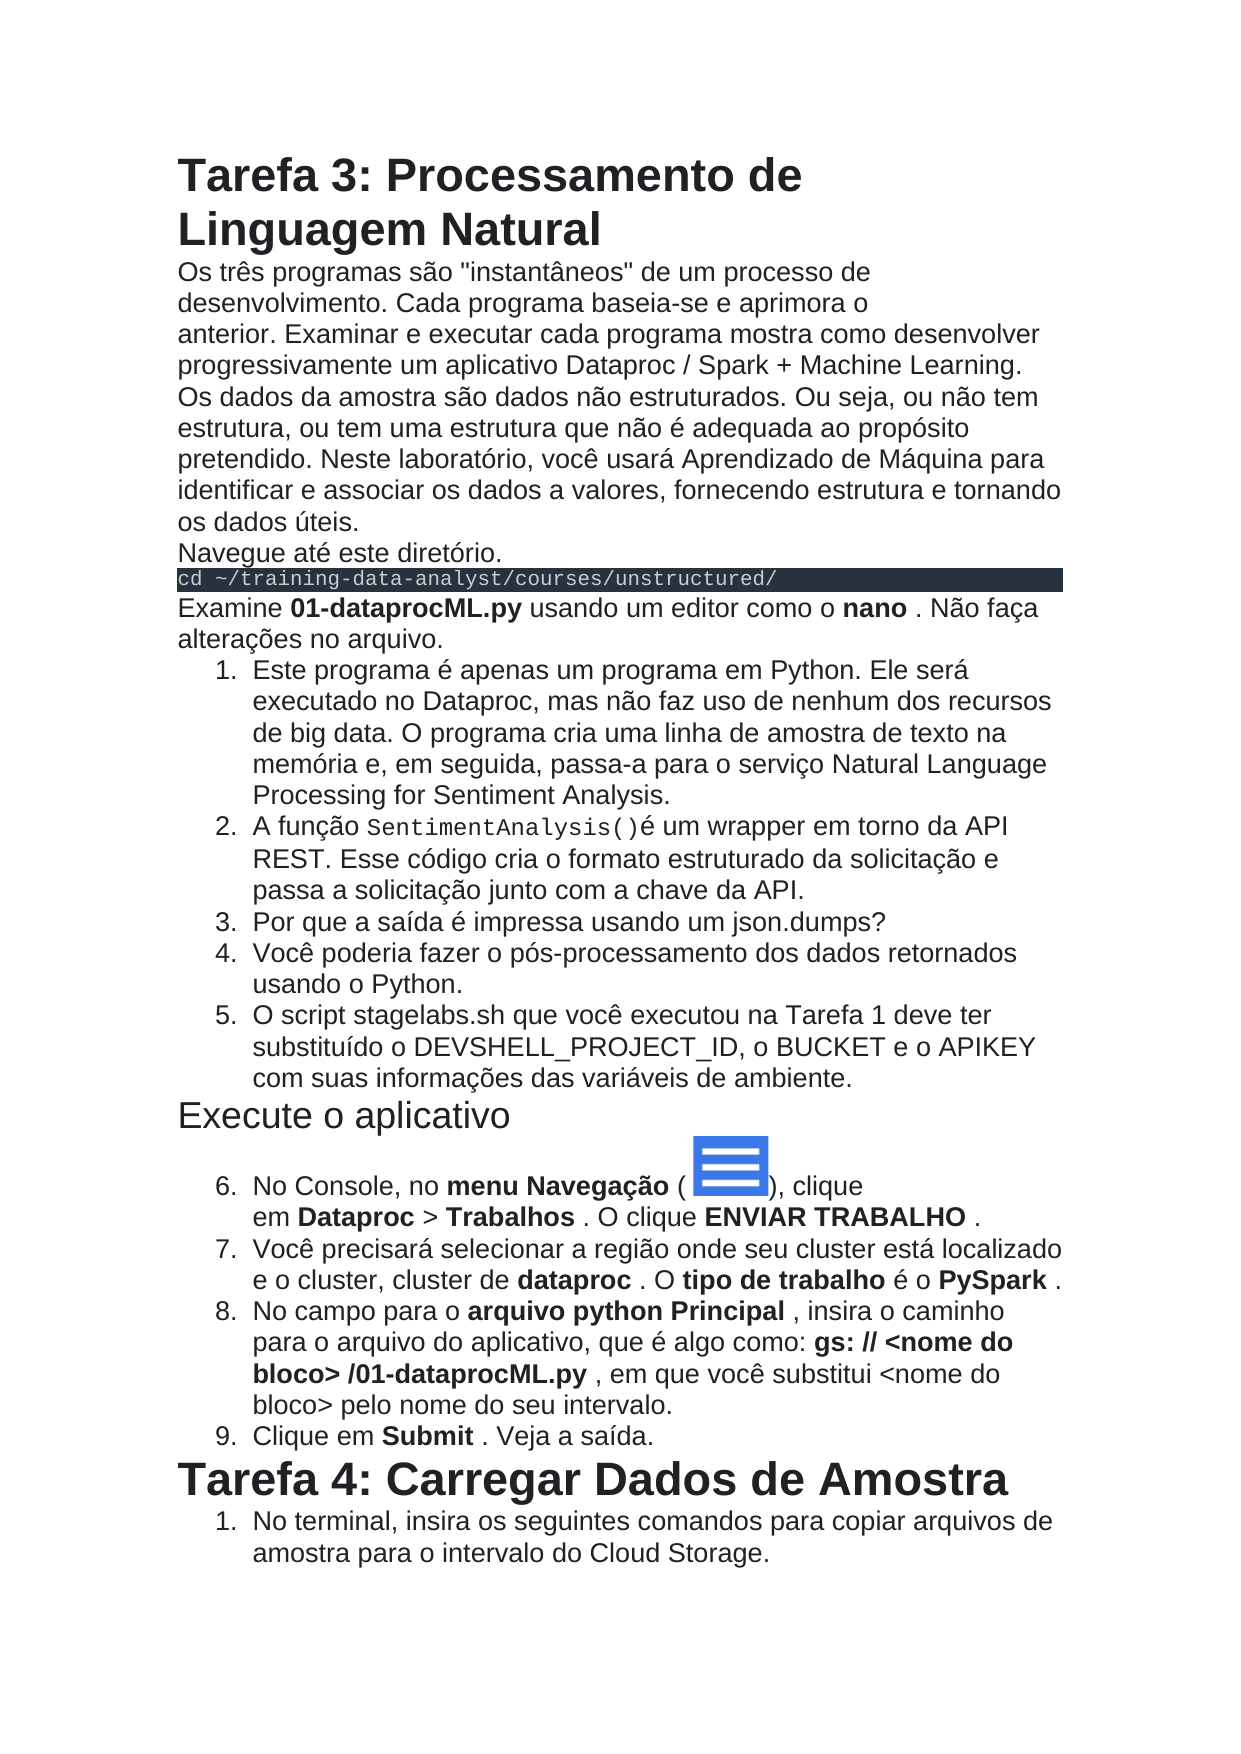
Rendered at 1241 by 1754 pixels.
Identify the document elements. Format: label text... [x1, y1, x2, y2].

list No campo para o arquivo python Principal , insira o caminho para o arquivo do aplicativo, que é algo como: gs: // <nome do bloco> /01-dataprocML.py , em que você substitui <nome do bloco> pelo nome do seu intervalo. [215, 1295, 1063, 1420]
text Navegue até este diretório. [177, 537, 1063, 568]
text Tarefa 3: Processamento de Linguagem Natural [177, 148, 1063, 256]
list No Console, no menu Navegação ( ), clique em Dataproc > Trabalhos . O clique ENVIAR TRABALHO . [215, 1136, 1063, 1233]
list Você precisará selecionar a região onde seu cluster está localizado e o cluster, cluster de dataproc . O tipo de trabalho é o PySpark . [215, 1233, 1063, 1295]
list Por que a saída é impressa usando um json.dumps? [215, 906, 1063, 937]
text Execute o aplicativo [177, 1093, 1063, 1136]
list Clique em Submit . Veja a saída. [215, 1420, 1063, 1451]
text Tarefa 4: Carregar Dados de Amostra [177, 1451, 1063, 1505]
text cd ~/training-data-analyst/courses/unstructured/ [177, 568, 1063, 592]
text Os dados da amostra são dados não estruturados. Ou seja, ou não tem estrutura, ou tem uma estrutura que não é adequada ao propósito pretendido. Neste laboratório, você usará Aprendizado de Máquina para identificar e associar os dados a valores, fornecendo estrutura e tornando os dados úteis. [177, 381, 1063, 537]
picture [693, 1136, 769, 1196]
list A função SentimentAnalysis()é um wrapper em torno da API REST. Esse código cria o formato estruturado da solicitação e passa a solicitação junto com a chave da API. [215, 810, 1063, 906]
text Os três programas são "instantâneos" de um processo de desenvolvimento. Cada programa baseia-se e aprimora o anterior. Examinar e executar cada programa mostra como desenvolver progressivamente um aplicativo Dataproc / Spark + Machine Learning. [177, 256, 1063, 381]
list No terminal, insira os seguintes comandos para copiar arquivos de amostra para o intervalo do Cloud Storage. [215, 1505, 1063, 1568]
list O script stagelabs.sh que você executou na Tarefa 1 deve ter substituído o DEVSHELL_PROJECT_ID, o BUCKET e o APIKEY com suas informações das variáveis ​​de ambiente. [215, 999, 1063, 1093]
text Examine 01-dataprocML.py usando um editor como o nano . Não faça alterações no arquivo. [177, 592, 1063, 654]
list Este programa é apenas um programa em Python. Ele será executado no Dataproc, mas não faz uso de nenhum dos recursos de big data. O programa cria uma linha de amostra de texto na memória e, em seguida, passa-a para o serviço Natural Language Processing for Sentiment Analysis. [215, 654, 1063, 810]
list Você poderia fazer o pós-processamento dos dados retornados usando o Python. [215, 937, 1063, 999]
